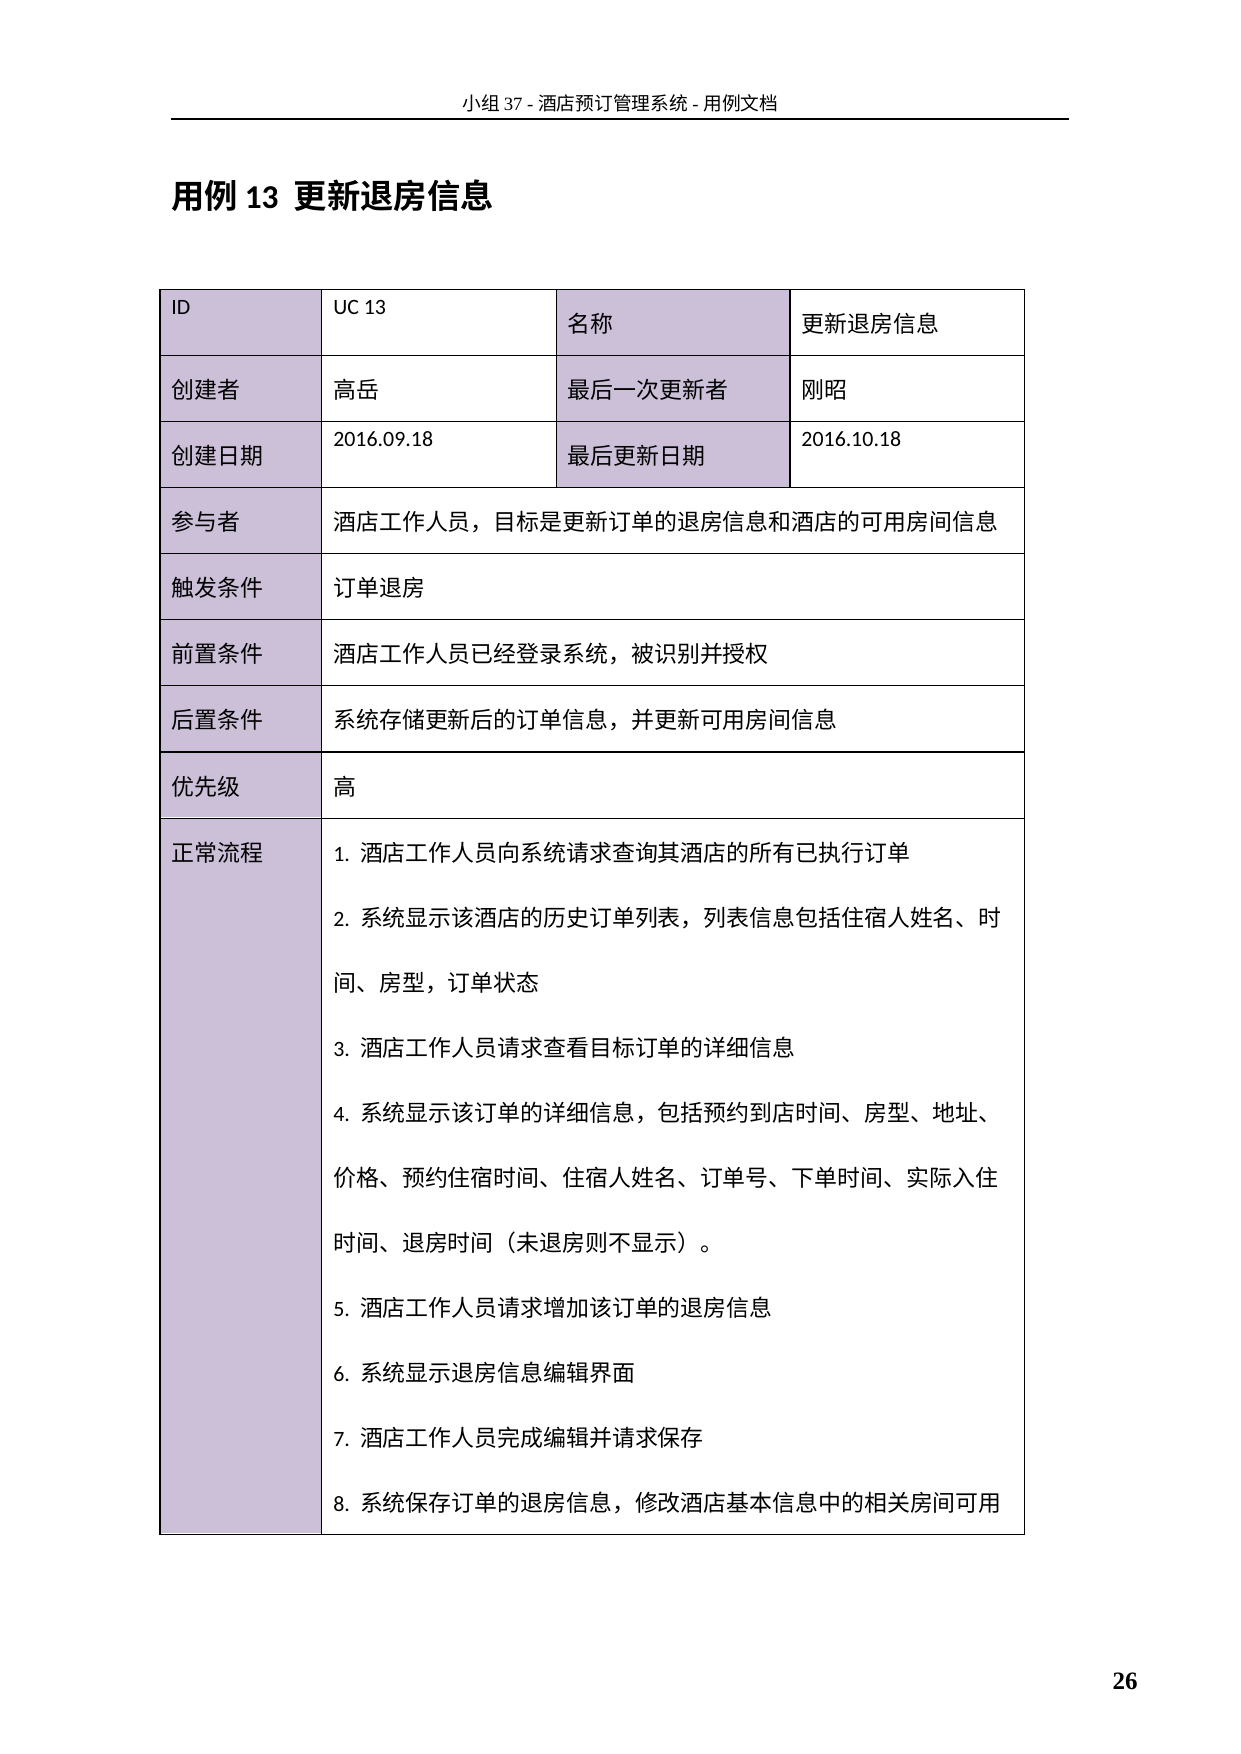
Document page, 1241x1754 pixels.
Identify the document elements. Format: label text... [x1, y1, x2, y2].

table_header 名称 [557, 290, 789, 355]
table_cell 2016.09.18 [322, 422, 556, 487]
table_header UC 13 [322, 290, 556, 355]
table_cell 高 [322, 753, 1024, 817]
table_cell 最后更新日期 [557, 422, 789, 487]
table_cell 最后一次更新者 [557, 356, 789, 421]
table_cell 创建日期 [161, 422, 321, 487]
table_cell 2016.10.18 [791, 422, 1024, 487]
subtitle 用例13 更新退房信息 [171, 162, 1069, 227]
table_cell 订单退房 [322, 554, 1024, 619]
table_cell 触发条件 [161, 554, 321, 619]
table_cell 创建者 [161, 356, 321, 421]
table_cell 刚昭 [791, 356, 1024, 421]
table_header 更新退房信息 [791, 290, 1024, 355]
table_cell 正常流程 [161, 819, 321, 1533]
table_cell 系统存储更新后的订单信息，并更新可用房间信息 [322, 686, 1024, 751]
table_header ID [161, 290, 321, 355]
table_cell 酒店工作人员已经登录系统，被识别并授权 [322, 620, 1024, 685]
table_cell 高岳 [322, 356, 556, 421]
table_cell 前置条件 [161, 620, 321, 685]
table_cell 参与者 [161, 488, 321, 553]
table_cell 酒店工作人员，目标是更新订单的退房信息和酒店的可用房间信息 [322, 488, 1024, 553]
table_cell 后置条件 [161, 686, 321, 751]
table_cell 优先级 [161, 753, 321, 817]
